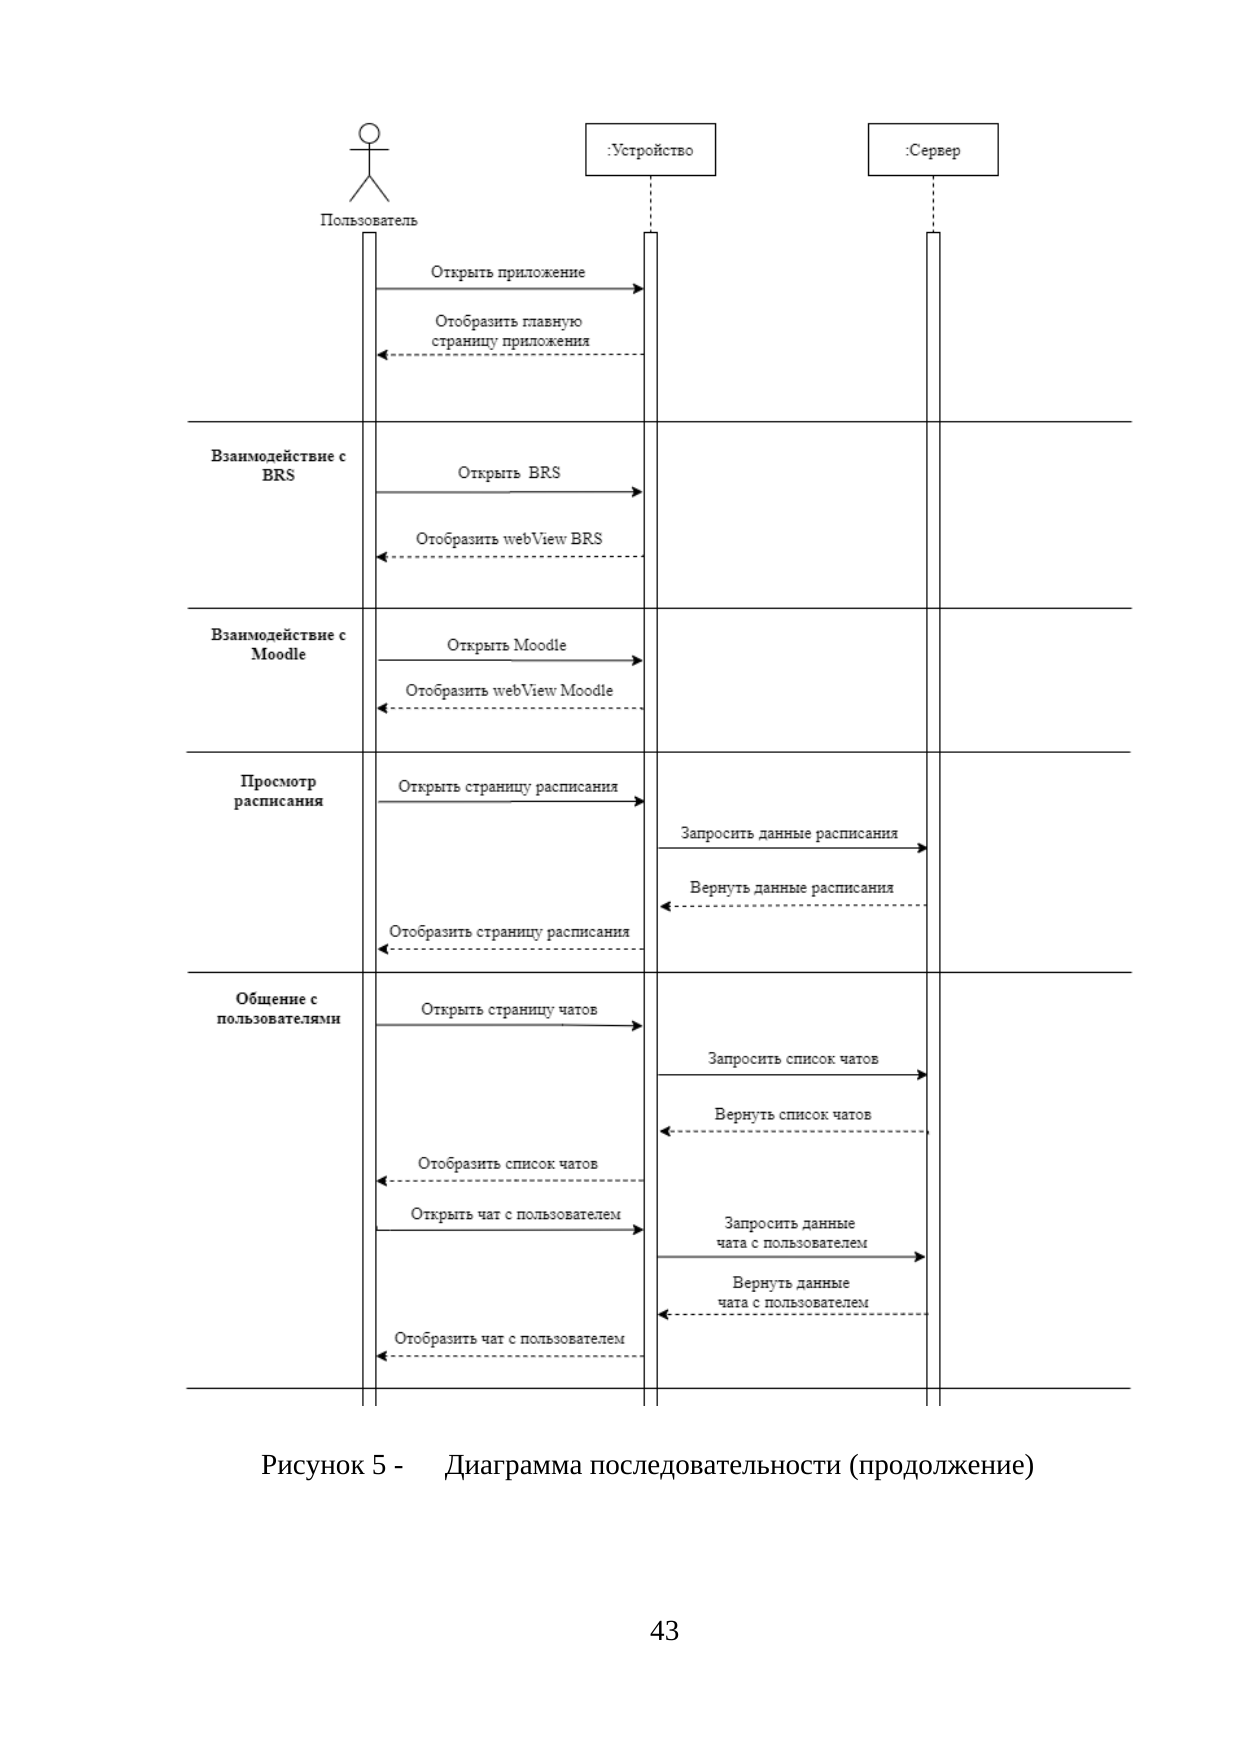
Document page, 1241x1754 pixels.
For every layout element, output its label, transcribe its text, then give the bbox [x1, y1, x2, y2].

text Диаграмма последовательности (продолжение) [215, 1447, 1152, 1481]
picture [177, 118, 1152, 1406]
